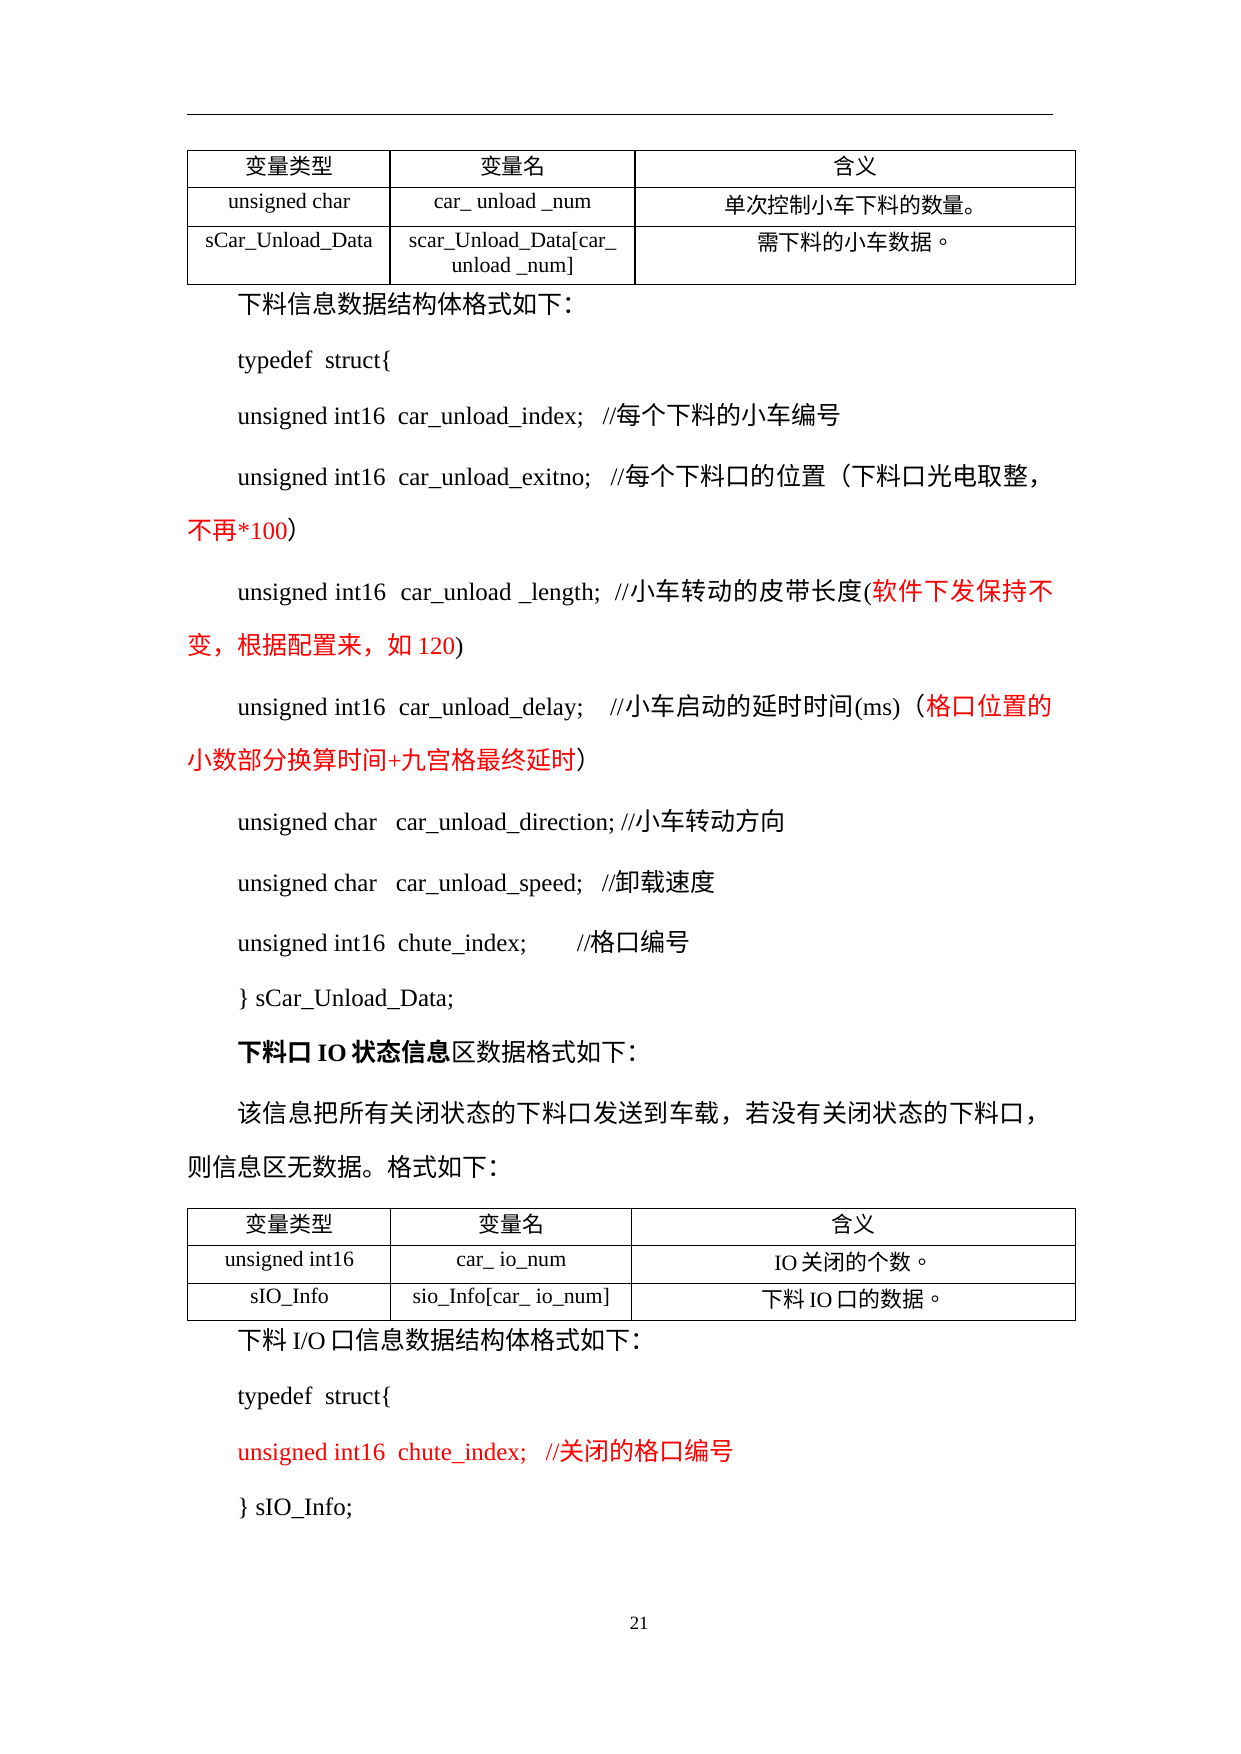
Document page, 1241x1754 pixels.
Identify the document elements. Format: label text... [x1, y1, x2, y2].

text unsigned int16 chute_index; //关闭的格口编号 [187, 1432, 1053, 1468]
table_cell 下料IO口的数据。 [632, 1284, 1075, 1319]
text } sIO_Info; [187, 1492, 1053, 1521]
text unsigned char car_unload_speed; //卸载速度 [187, 862, 1053, 898]
table_cell sio_Info[car_ io_num] [391, 1284, 631, 1319]
table_cell 单次控制小车下料的数量。 [636, 188, 1075, 226]
text 下料口IO状态信息区数据格式如下： [187, 1033, 1053, 1069]
text typedef struct{ [187, 1381, 1053, 1411]
table_cell sIO_Info [188, 1284, 390, 1319]
text unsigned int16 car_unload _length; //小车转动的皮带长度(软件下发保持不变，根据配置来，如120) [187, 571, 1053, 662]
table_cell car_ io_num [391, 1246, 631, 1282]
table_cell unsigned char [188, 188, 389, 226]
text } sCar_Unload_Data; [187, 983, 1053, 1012]
table_header 变量类型 [188, 1209, 390, 1245]
table_header 变量名 [391, 151, 634, 187]
text unsigned int16 car_unload_index; //每个下料的小车编号 [187, 396, 1053, 432]
text 该信息把所有关闭状态的下料口发送到车载，若没有关闭状态的下料口，则信息区无数据。格式如下： [187, 1093, 1053, 1184]
text 下料I/O口信息数据结构体格式如下： [187, 1321, 1053, 1357]
table_header 变量名 [391, 1209, 631, 1245]
text unsigned int16 car_unload_delay; //小车启动的延时时间(ms)（格口位置的小数部分换算时间+九宫格最终延时） [187, 686, 1053, 777]
table_cell sCar_Unload_Data [188, 227, 389, 284]
table_cell unsigned int16 [188, 1246, 390, 1282]
text unsigned int16 chute_index; //格口编号 [187, 923, 1053, 959]
text unsigned int16 car_unload_exitno; //每个下料口的位置（下料口光电取整，不再*100） [187, 456, 1053, 547]
text 下料信息数据结构体格式如下： [187, 285, 1053, 321]
table_cell scar_Unload_Data[car_ unload _num] [391, 227, 634, 284]
table_cell IO关闭的个数。 [632, 1246, 1075, 1282]
table_header 变量类型 [188, 151, 389, 187]
table_cell car_ unload _num [391, 188, 634, 226]
table_header 含义 [636, 151, 1075, 187]
table_cell 需下料的小车数据。 [636, 227, 1075, 284]
text unsigned char car_unload_direction; //小车转动方向 [187, 801, 1053, 838]
table_header 含义 [632, 1209, 1075, 1245]
text typedef struct{ [187, 345, 1053, 375]
